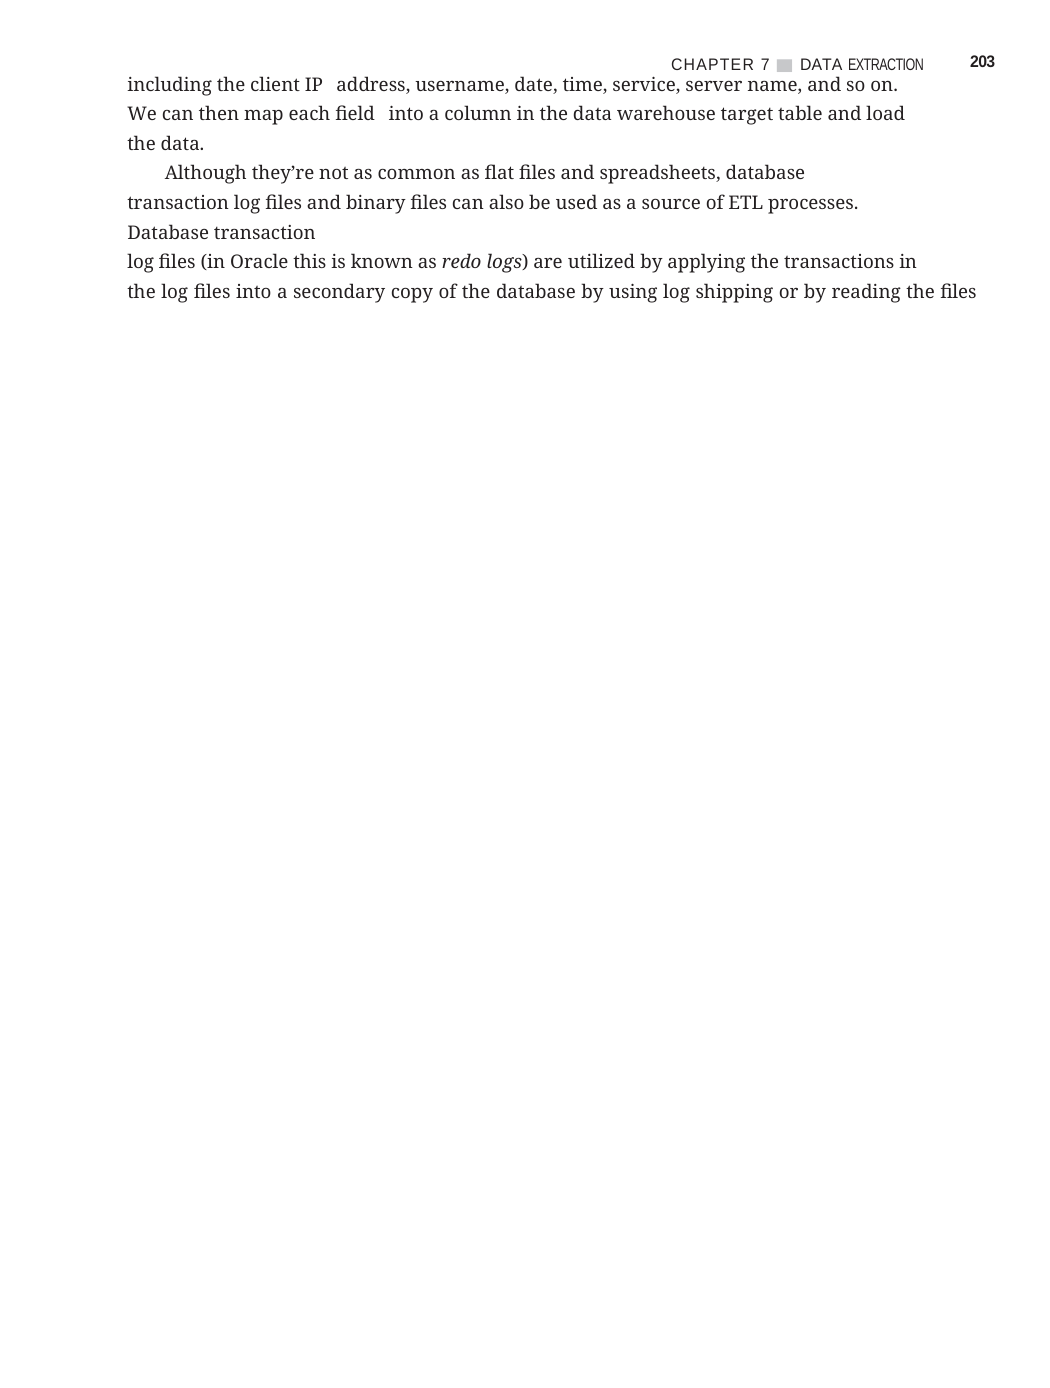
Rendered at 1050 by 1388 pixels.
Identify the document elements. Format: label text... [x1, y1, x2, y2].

text the log files into a secondary copy of the database by using log shipping or by reading the files [127, 278, 1004, 303]
text Although they’re not as common as flat files and spreadsheets, database transaction log files and binary files can also be used as a source of ETL processes. Database transaction [127, 160, 908, 244]
text log files (in Oracle this is known as redo logs) are utilized by applying the transactions in [127, 249, 1004, 274]
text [127, 71, 914, 156]
